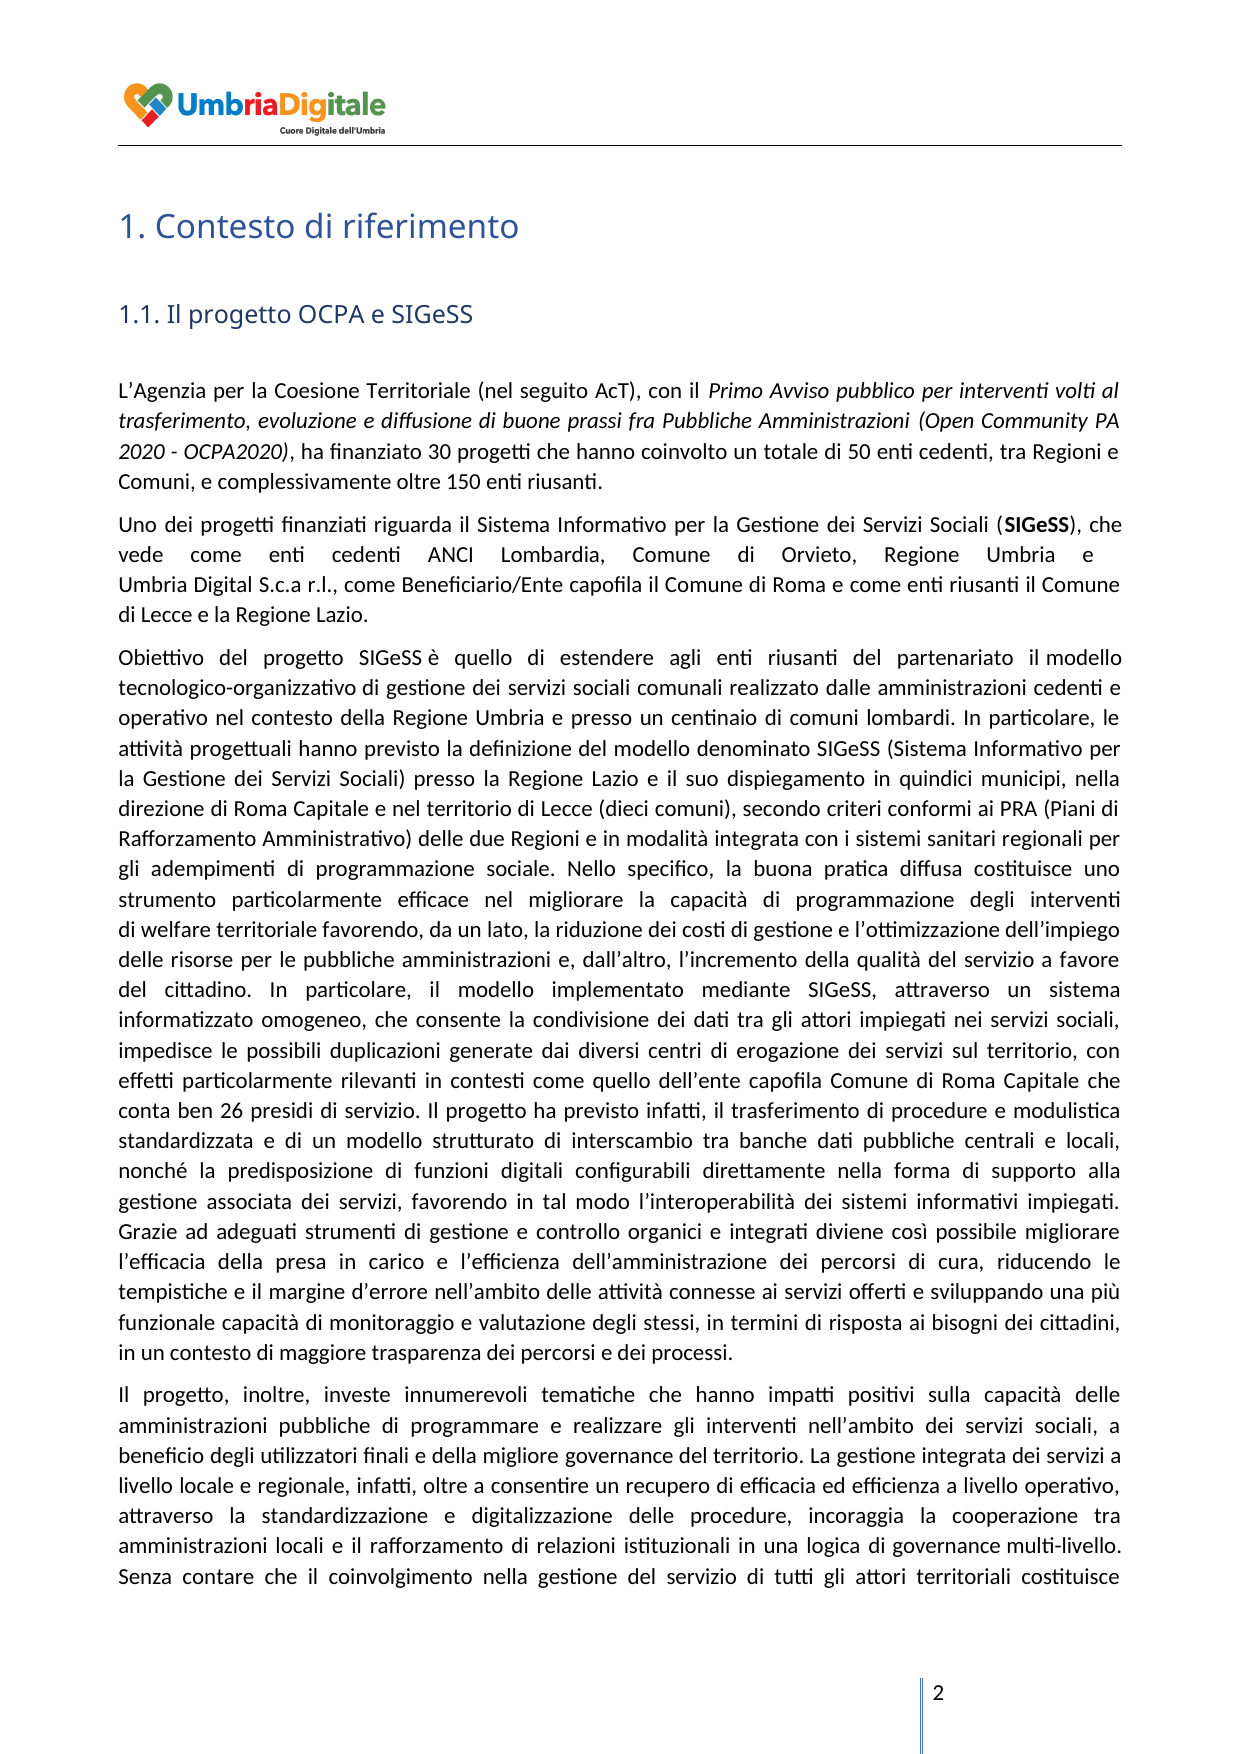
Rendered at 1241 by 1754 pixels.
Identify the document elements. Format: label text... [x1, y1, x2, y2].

text Uno dei progetti finanziati riguarda il Sistema Informativo per la Gestione dei Servizi Sociali (SIGeSS), che vede come enti cedenti ANCI Lombardia, Comune di Orvieto, Regione Umbria e Umbria Digital S.c.a r.l., come Beneficiario/Ente capofila il Comune di Roma e come enti riusanti il Comune di Lecce e la Regione Lazio. [118, 510, 1122, 628]
text Obiettivo del progetto SIGeSS è quello di estendere agli enti riusanti del partenariato il modello tecnologico-organizzativo di gestione dei servizi sociali comunali realizzato dalle amministrazioni cedenti e operativo nel contesto della Regione Umbria e presso un centinaio di comuni lombardi. In particolare, le attività progettuali hanno previsto la definizione del modello denominato SIGeSS (Sistema Informativo per la Gestione dei Servizi Sociali) presso la Regione Lazio e il suo dispiegamento in quindici municipi, nella direzione di Roma Capitale e nel territorio di Lecce (dieci comuni), secondo criteri conformi ai PRA (Piani di Rafforzamento Amministrativo) delle due Regioni e in modalità integrata con i sistemi sanitari regionali per gli adempimenti di programmazione sociale. Nello specifico, la buona pratica diffusa costituisce uno strumento particolarmente efficace nel migliorare la capacità di programmazione degli interventi di welfare territoriale favorendo, da un lato, la riduzione dei costi di gestione e l’ottimizzazione dell’impiego delle risorse per le pubbliche amministrazioni e, dall’altro, l’incremento della qualità del servizio a favore del cittadino. In particolare, il modello implementato mediante SIGeSS, attraverso un sistema informatizzato omogeneo, che consente la condivisione dei dati tra gli attori impiegati nei servizi sociali, impedisce le possibili duplicazioni generate dai diversi centri di erogazione dei servizi sul territorio, con effetti particolarmente rilevanti in contesti come quello dell’ente capofila Comune di Roma Capitale che conta ben 26 presidi di servizio. Il progetto ha previsto infatti, il trasferimento di procedure e modulistica standardizzata e di un modello strutturato di interscambio tra banche dati pubbliche centrali e locali, nonché la predisposizione di funzioni digitali configurabili direttamente nella forma di supporto alla gestione associata dei servizi, favorendo in tal modo l’interoperabilità dei sistemi informativi impiegati. Grazie ad adeguati strumenti di gestione e controllo organici e integrati diviene così possibile migliorare l’efficacia della presa in carico e l’efficienza dell’amministrazione dei percorsi di cura, riducendo le tempistiche e il margine d’errore nell’ambito delle attività connesse ai servizi offerti e sviluppando una più funzionale capacità di monitoraggio e valutazione degli stessi, in termini di risposta ai bisogni dei cittadini, in un contesto di maggiore trasparenza dei percorsi e dei processi. [118, 643, 1122, 1366]
text L’Agenzia per la Coesione Territoriale (nel seguito AcT), con il Primo Avviso pubblico per interventi volti al trasferimento, evoluzione e diffusione di buone prassi fra Pubbliche Amministrazioni (Open Community PA 2020 - OCPA2020), ha finanziato 30 progetti che hanno coinvolto un totale di 50 enti cedenti, tra Regioni e Comuni, e complessivamente oltre 150 enti riusanti. [118, 376, 1122, 495]
subtitle 1. Contesto di riferimento [118, 203, 1122, 248]
subtitle 1.1. Il progetto OCPA e SIGeSS [118, 297, 1122, 331]
picture [118, 73, 391, 143]
